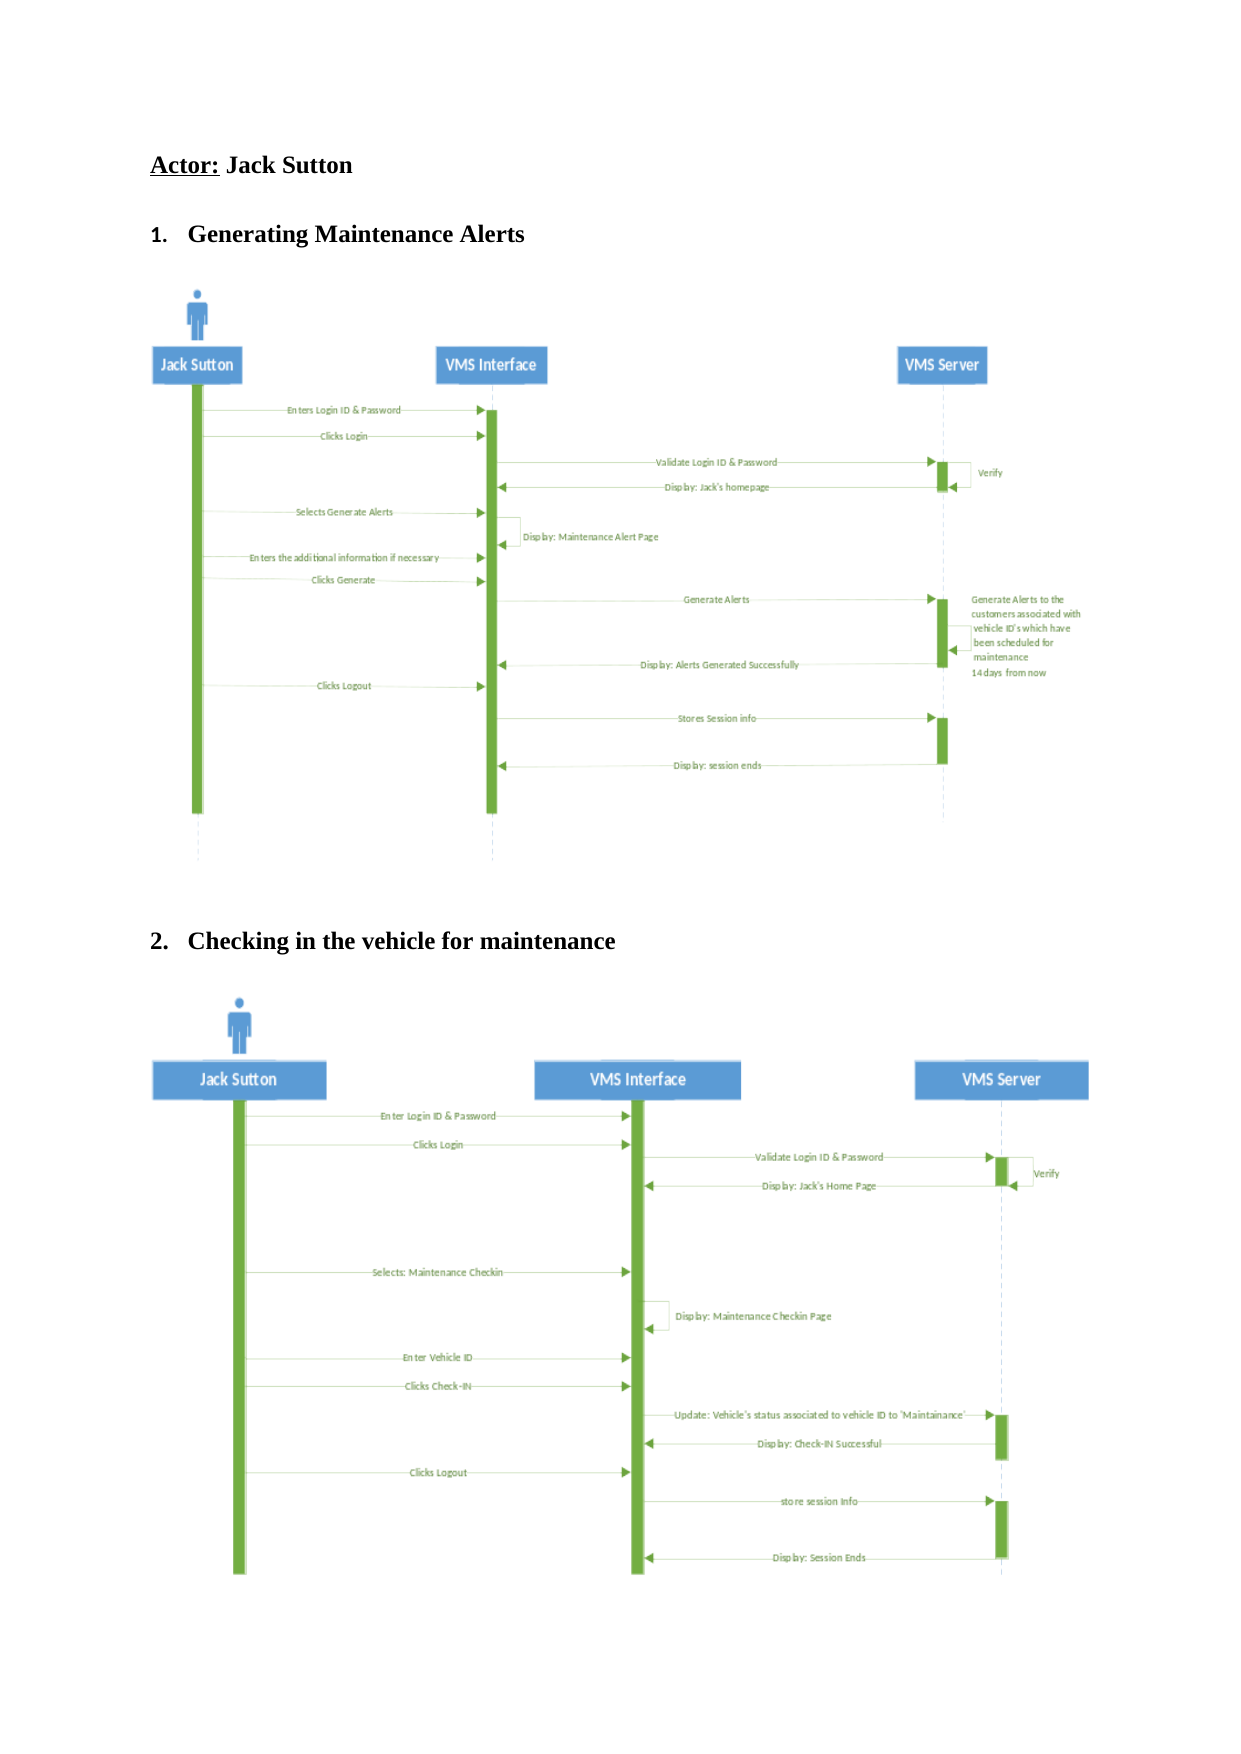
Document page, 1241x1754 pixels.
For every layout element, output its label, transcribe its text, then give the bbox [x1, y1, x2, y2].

text Actor: Jack Sutton [150, 150, 1090, 179]
list Checking in the vehicle for maintenance [150, 926, 1090, 955]
list Generating Maintenance Alerts [150, 219, 1090, 248]
